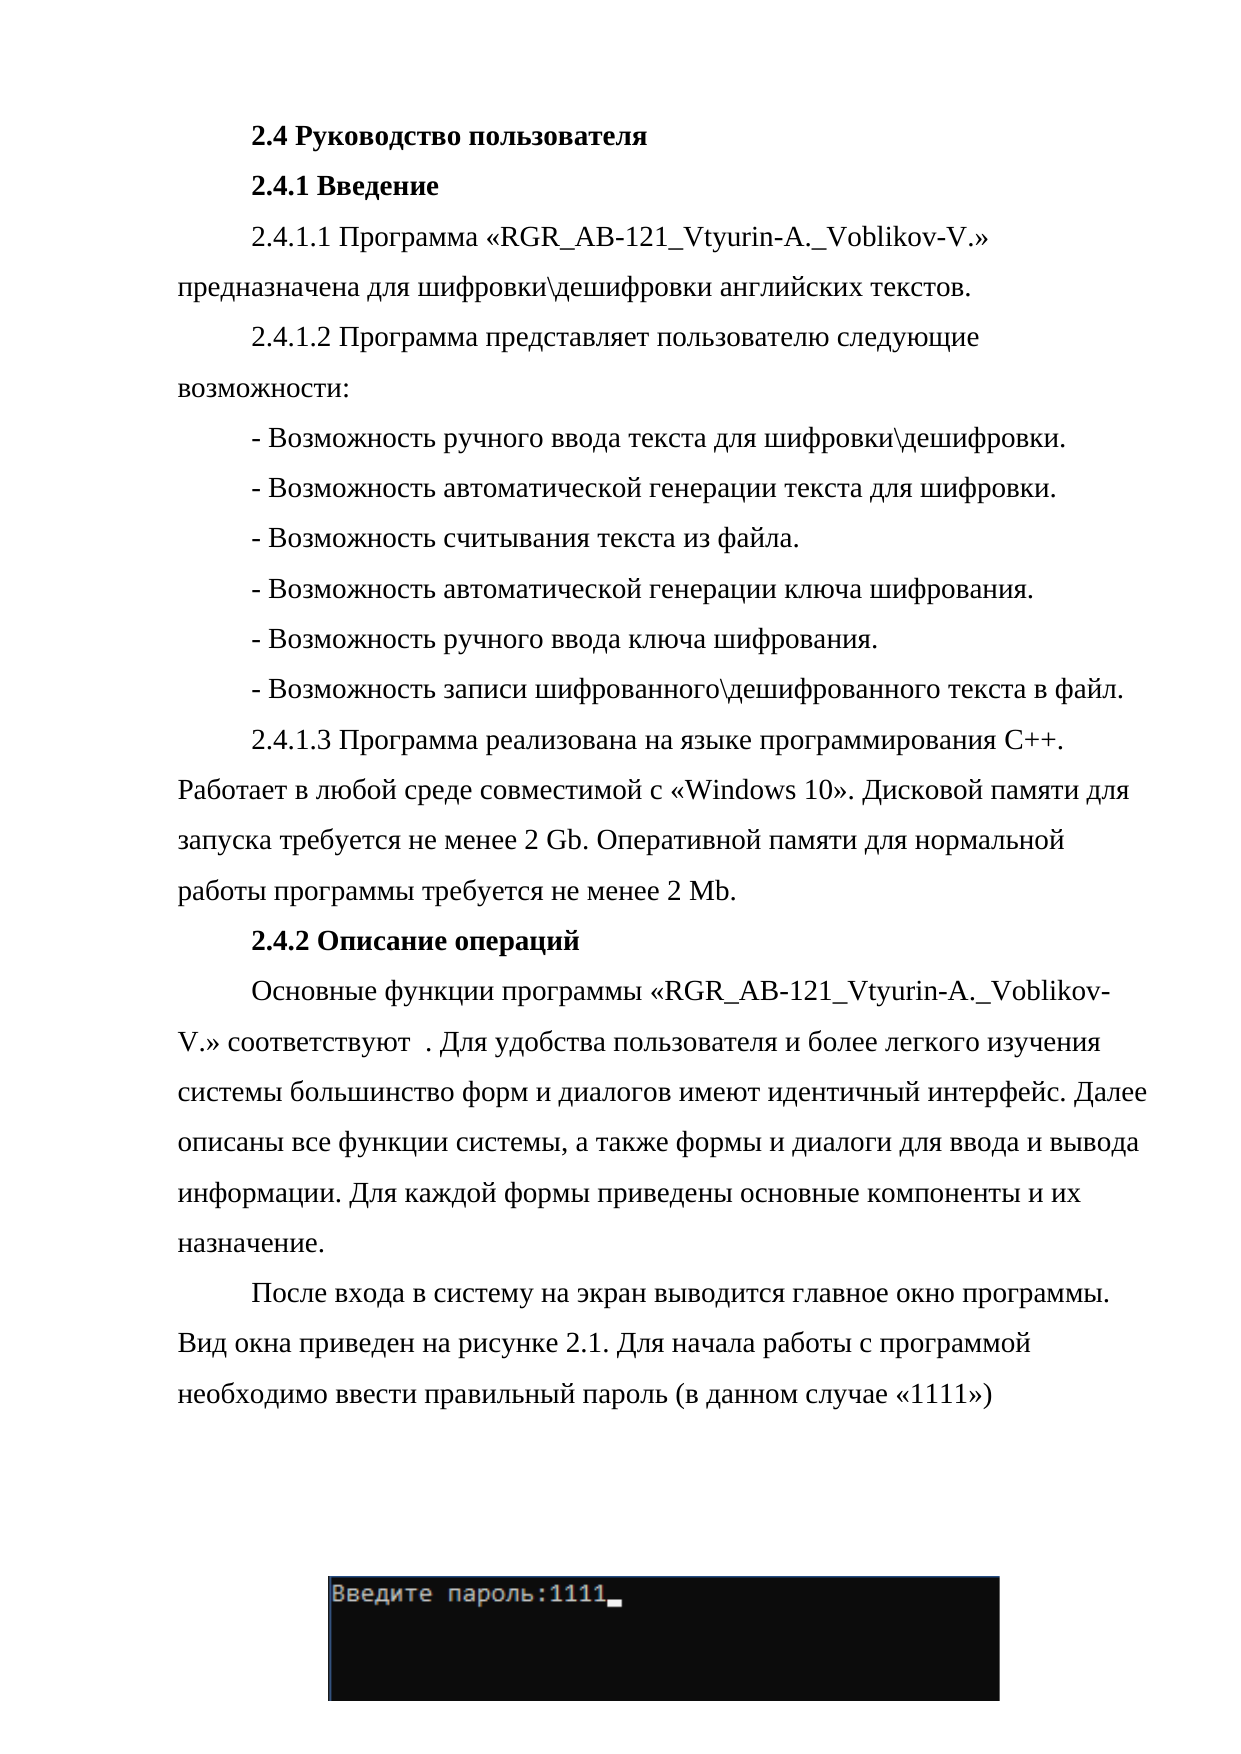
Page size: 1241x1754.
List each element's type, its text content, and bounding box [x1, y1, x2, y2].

picture [328, 1576, 1000, 1701]
subtitle 2.4.1.2 Программа представляет пользователю следующие возможности: [177, 319, 1152, 403]
subtitle 2.4 Руководство пользователя [177, 118, 1152, 152]
text Основные функции программы «RGR_AB-121_Vtyurin-A._Voblikov-V.» соответствуют . Для удобства пользователя и более легкого изучения системы большинство форм и диалогов имеют идентичный интерфейс. Далее описаны все функции системы, а также формы и диалоги для ввода и вывода информации. Для каждой формы приведены основные компоненты и их назначение. [177, 973, 1152, 1258]
subtitle 2.4.2 Описание операций [177, 923, 1152, 957]
subtitle 2.4.1.1 Программа «RGR_AB-121_Vtyurin-A._Voblikov-V.» предназначена для шифровки\дешифровки английских текстов. [177, 219, 1152, 303]
text После входа в систему на экран выводится главное окно программы. Вид окна приведен на рисунке 2.1. Для начала работы с программой необходимо ввести правильный пароль (в данном случае «1111») [177, 1275, 1152, 1409]
text - Возможность записи шифрованного\дешифрованного текста в файл. [177, 672, 1152, 705]
text - Возможность автоматической генерации текста для шифровки. [177, 470, 1152, 504]
text - Возможность автоматической генерации ключа шифрования. [177, 571, 1152, 604]
text - Возможность ручного ввода текста для шифровки\дешифровки. [177, 420, 1152, 453]
subtitle 2.4.1.3 Программа реализована на языке программирования C++. Работает в любой среде совместимой с «Windows 10». Дисковой памяти для запуска требуется не менее 2 Gb. Оперативной памяти для нормальной работы программы требуется не менее 2 Mb. [177, 722, 1152, 906]
text - Возможность ручного ввода ключа шифрования. [177, 621, 1152, 655]
text - Возможность считывания текста из файла. [177, 521, 1152, 554]
subtitle 2.4.1 Введение [177, 168, 1152, 202]
